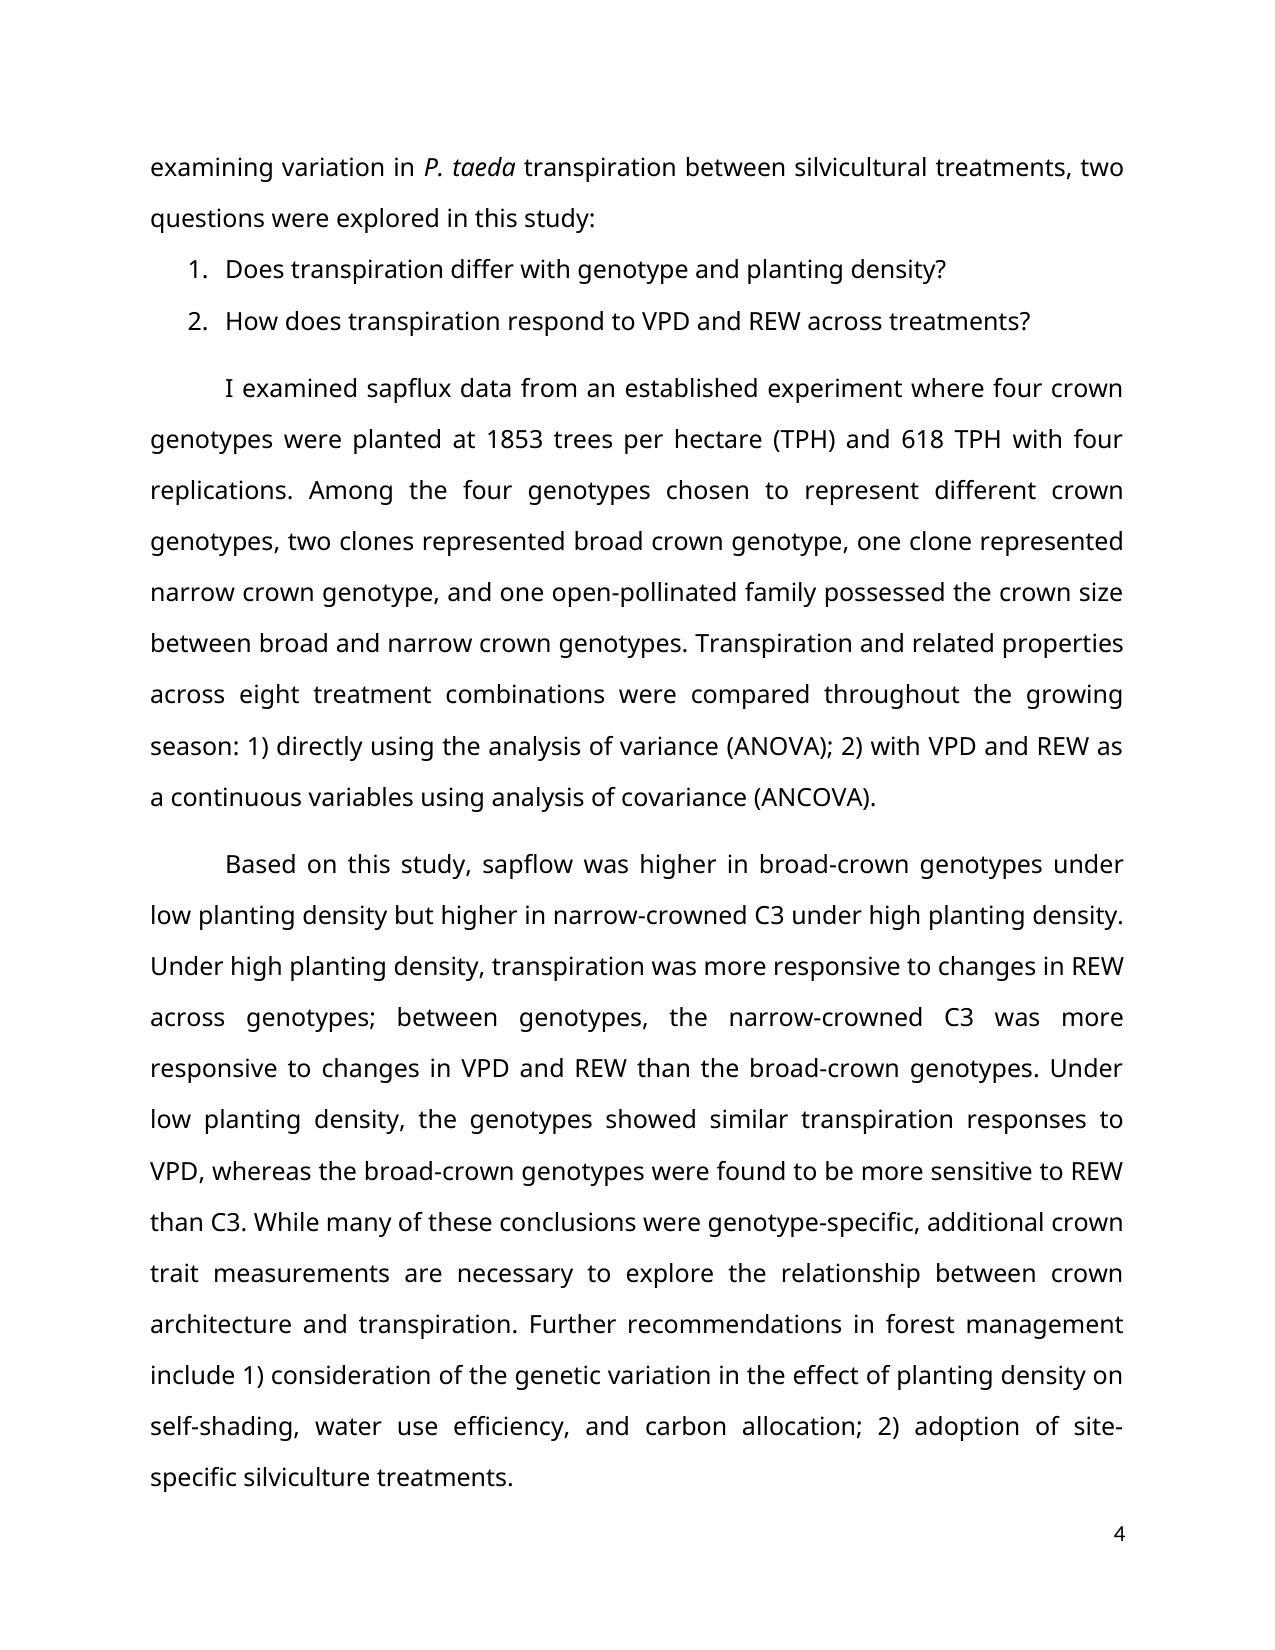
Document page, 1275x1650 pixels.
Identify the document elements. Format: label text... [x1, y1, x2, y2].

text I examined sapflux data from an established experiment where four crown genotypes were planted at 1853 trees per hectare (TPH) and 618 TPH with four replications. Among the four genotypes chosen to represent different crown genotypes, two clones represented broad crown genotype, one clone represented narrow crown genotype, and one open-pollinated family possessed the crown size between broad and narrow crown genotypes. Transpiration and related properties across eight treatment combinations were compared throughout the growing season: 1) directly using the analysis of variance (ANOVA); 2) with VPD and REW as a continuous variables using analysis of covariance (ANCOVA). [150, 371, 1125, 813]
list How does transpiration respond to VPD and REW across treatments? [187, 303, 1125, 337]
list Does transpiration differ with genotype and planting density? [187, 252, 1125, 286]
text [150, 150, 1125, 235]
text Based on this study, sapflow was higher in broad-crown genotypes under low planting density but higher in narrow-crowned C3 under high planting density. Under high planting density, transpiration was more responsive to changes in REW across genotypes; between genotypes, the narrow-crowned C3 was more responsive to changes in VPD and REW than the broad-crown genotypes. Under low planting density, the genotypes showed similar transpiration responses to VPD, whereas the broad-crown genotypes were found to be more sensitive to REW than C3. While many of these conclusions were genotype-specific, additional crown trait measurements are necessary to explore the relationship between crown architecture and transpiration. Further recommendations in forest management include 1) consideration of the genetic variation in the effect of planting density on self-shading, water use efficiency, and carbon allocation; 2) adoption of site-specific silviculture treatments. [150, 847, 1125, 1493]
